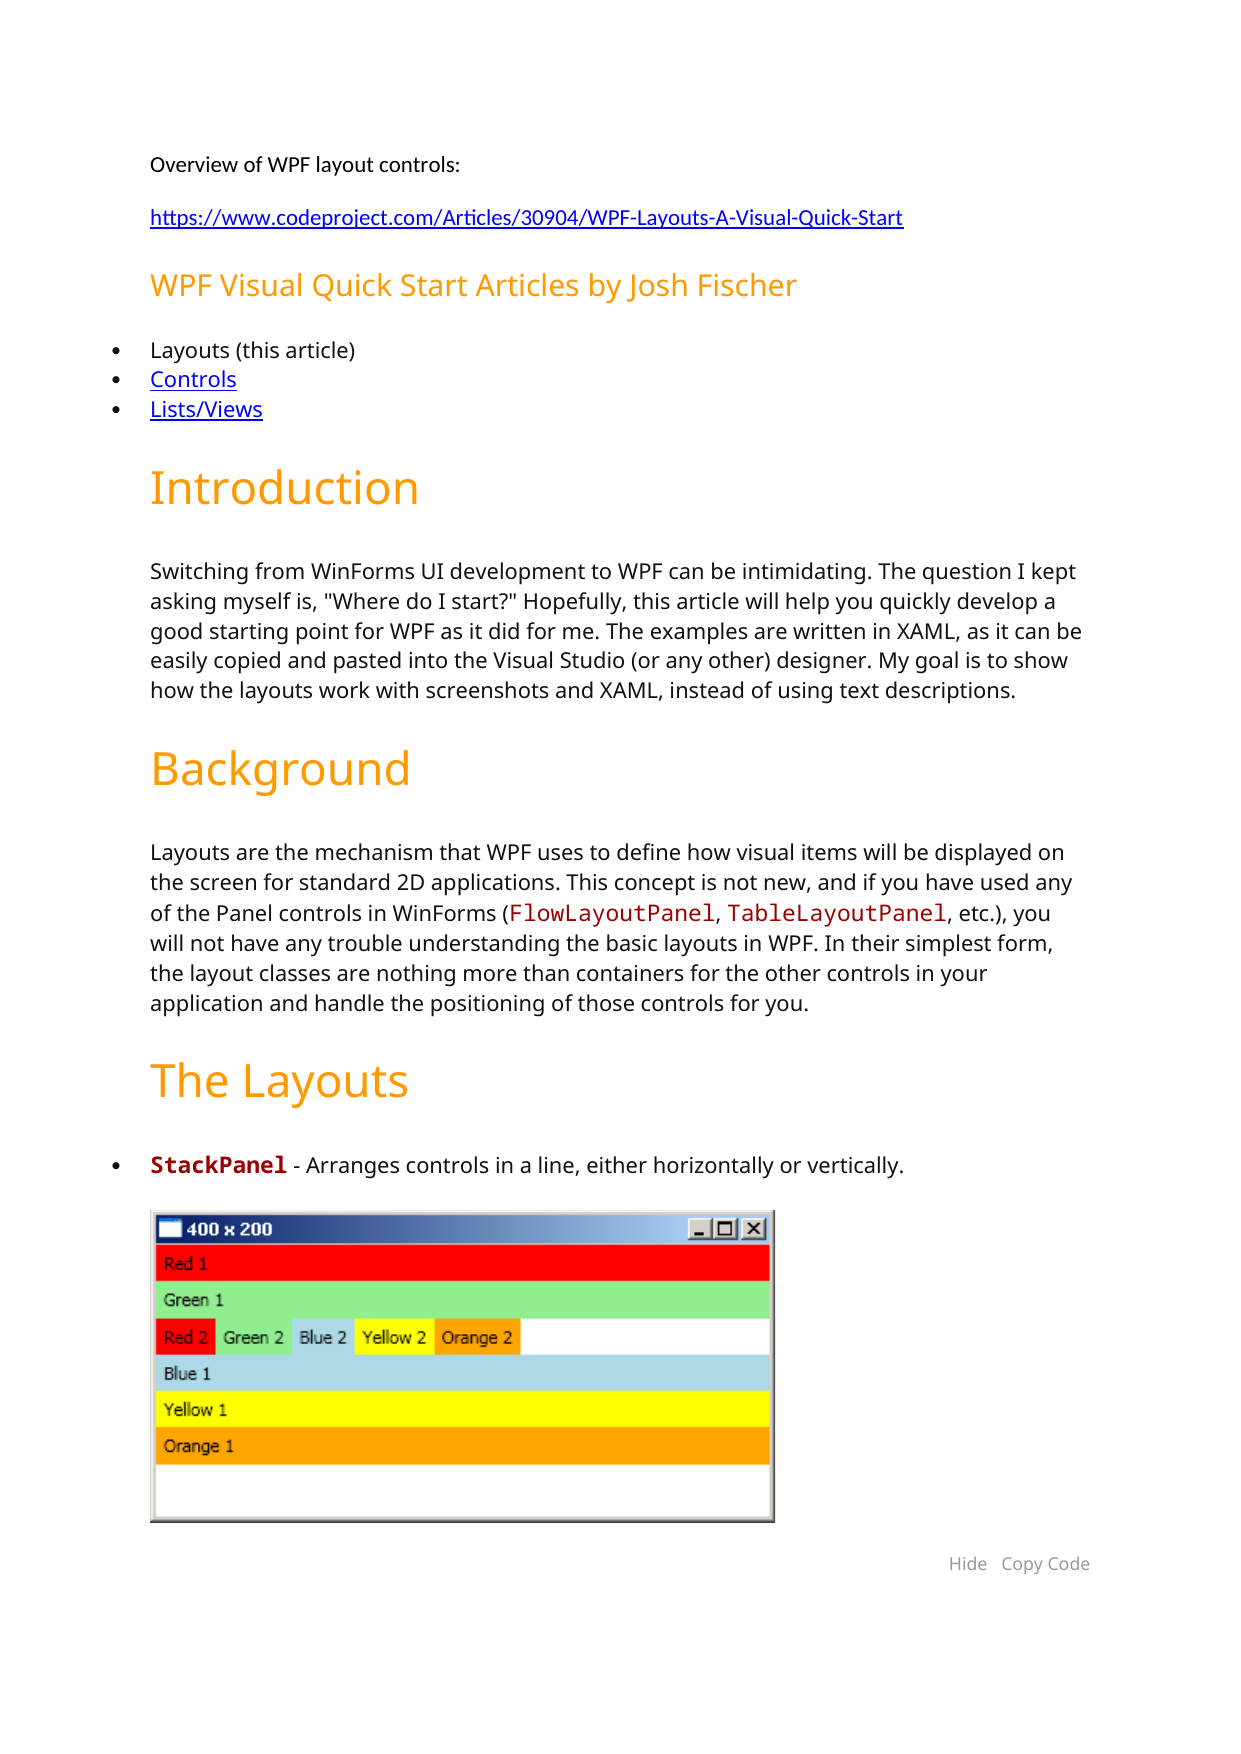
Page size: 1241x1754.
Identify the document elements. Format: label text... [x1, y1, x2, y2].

text https://www.codeproject.com/Articles/30904/WPF-Layouts-A-Visual-Quick-Start [150, 203, 1090, 231]
picture [150, 1210, 775, 1523]
text Overview of WPF layout controls: [150, 150, 1090, 178]
text The Layouts [150, 1049, 1090, 1111]
text Hide Copy Code [150, 1552, 1090, 1576]
list Controls [112, 364, 1090, 394]
text Background [150, 736, 1090, 799]
text Switching from WinForms UI development to WPF can be intimidating. The question I kept asking myself is, "Where do I start?" Hopefully, this article will help you quickly develop a good starting point for WPF as it did for me. The examples are written in XAML, as it can be easily copied and pasted into the Visual Studio (or any other) designer. My goal is to show how the layouts work with screenshots and XAML, instead of using text descriptions. [150, 556, 1090, 705]
list Lists/Views [112, 394, 1090, 424]
list StackPanel - Arranges controls in a line, either horizontally or vertically. [112, 1149, 1090, 1181]
text Introduction [150, 455, 1090, 518]
list Layouts (this article) [112, 335, 1090, 364]
text Layouts are the mechanism that WPF uses to define how visual items will be displayed on the screen for standard 2D applications. This concept is not new, and if you have used any of the Panel controls in WinForms (FlowLayoutPanel, TableLayoutPanel, etc.), you will not have any trouble understanding the basic layouts in WPF. In their simplest form, the layout classes are nothing more than containers for the other controls in your application and handle the positioning of those controls for you. [150, 837, 1090, 1017]
subtitle WPF Visual Quick Start Articles by Josh Fischer [150, 264, 1090, 306]
